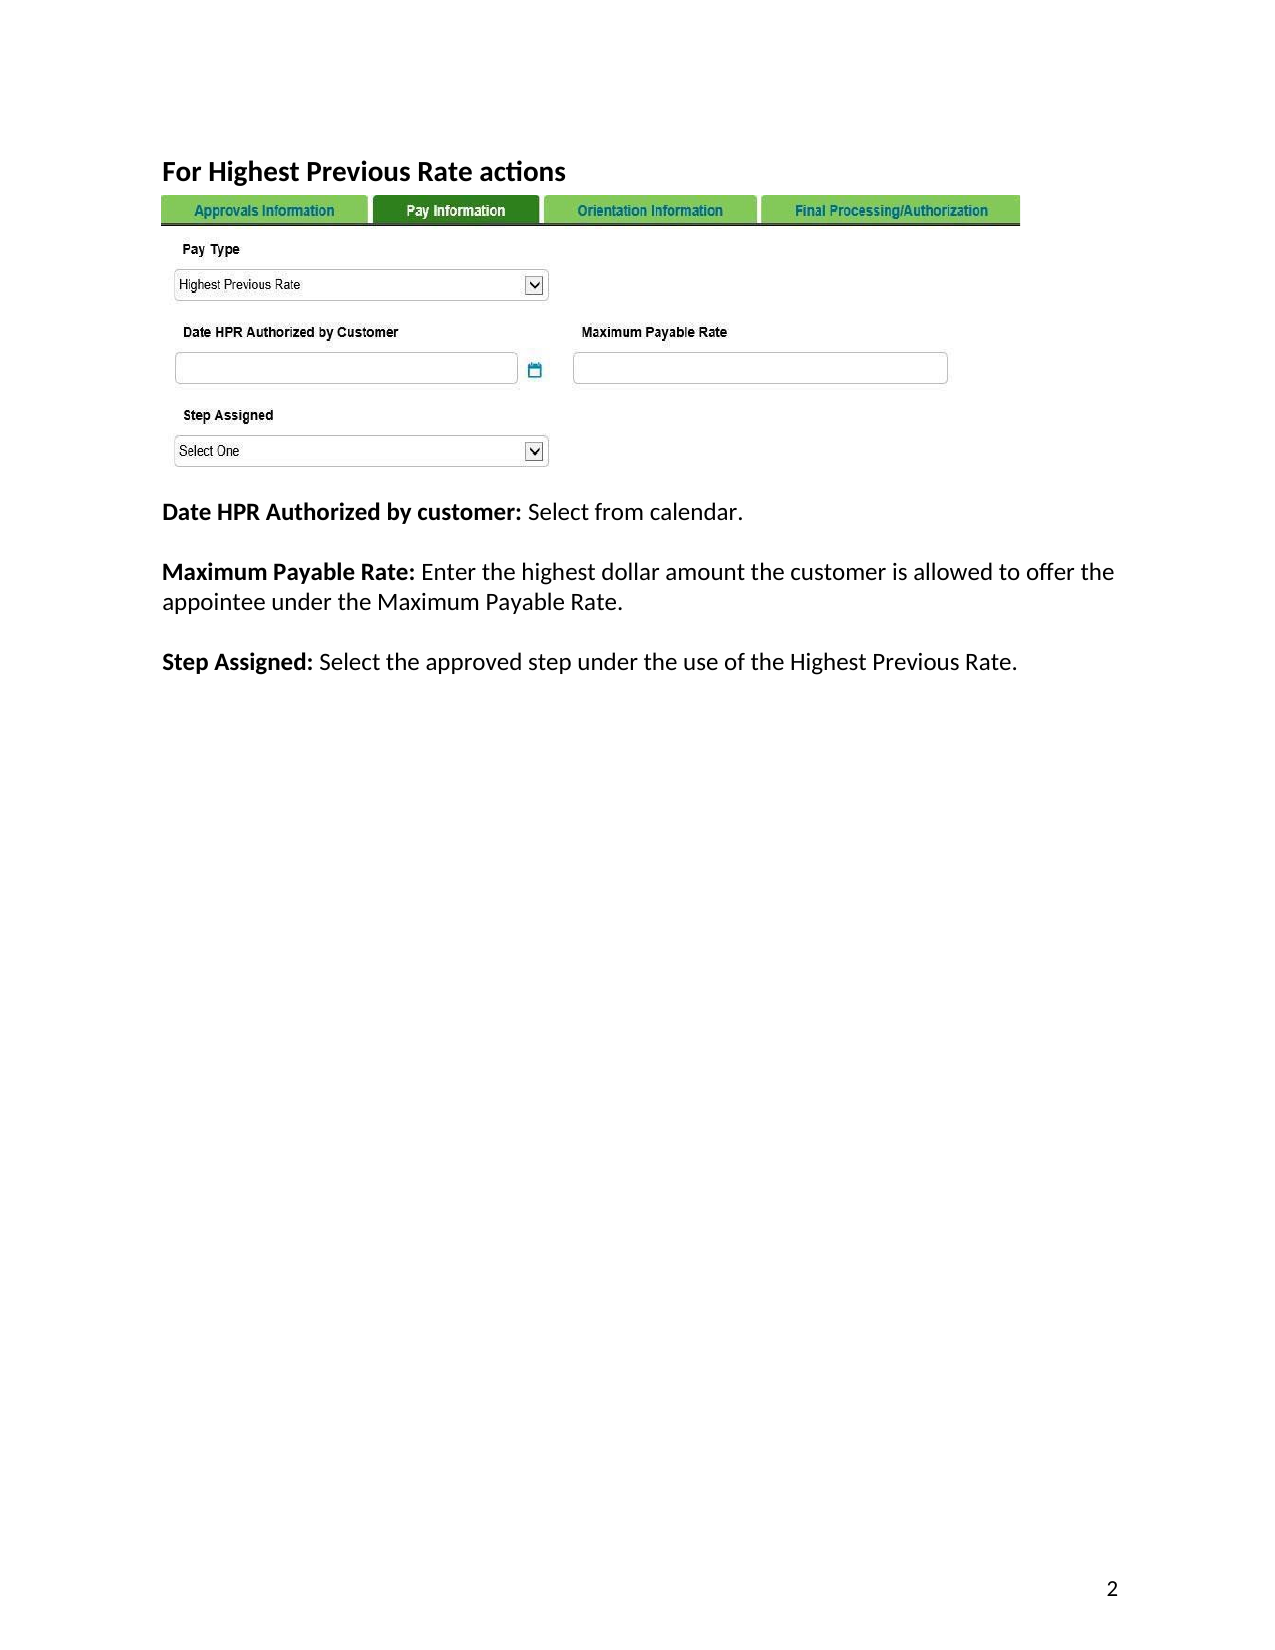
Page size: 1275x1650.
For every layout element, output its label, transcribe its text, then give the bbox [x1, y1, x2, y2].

text Step Assigned: Select the approved step under the use of the Highest Previous Rate. [162, 646, 1135, 677]
text Date HPR Authorized by customer: Select from calendar. [162, 496, 1135, 527]
subtitle For Highest Previous Rate actions [162, 153, 1135, 189]
text Maximum Payable Rate: Enter the highest dollar amount the customer is allowed to offer the appointee under the Maximum Payable Rate. [162, 556, 1118, 616]
picture [161, 195, 1021, 470]
